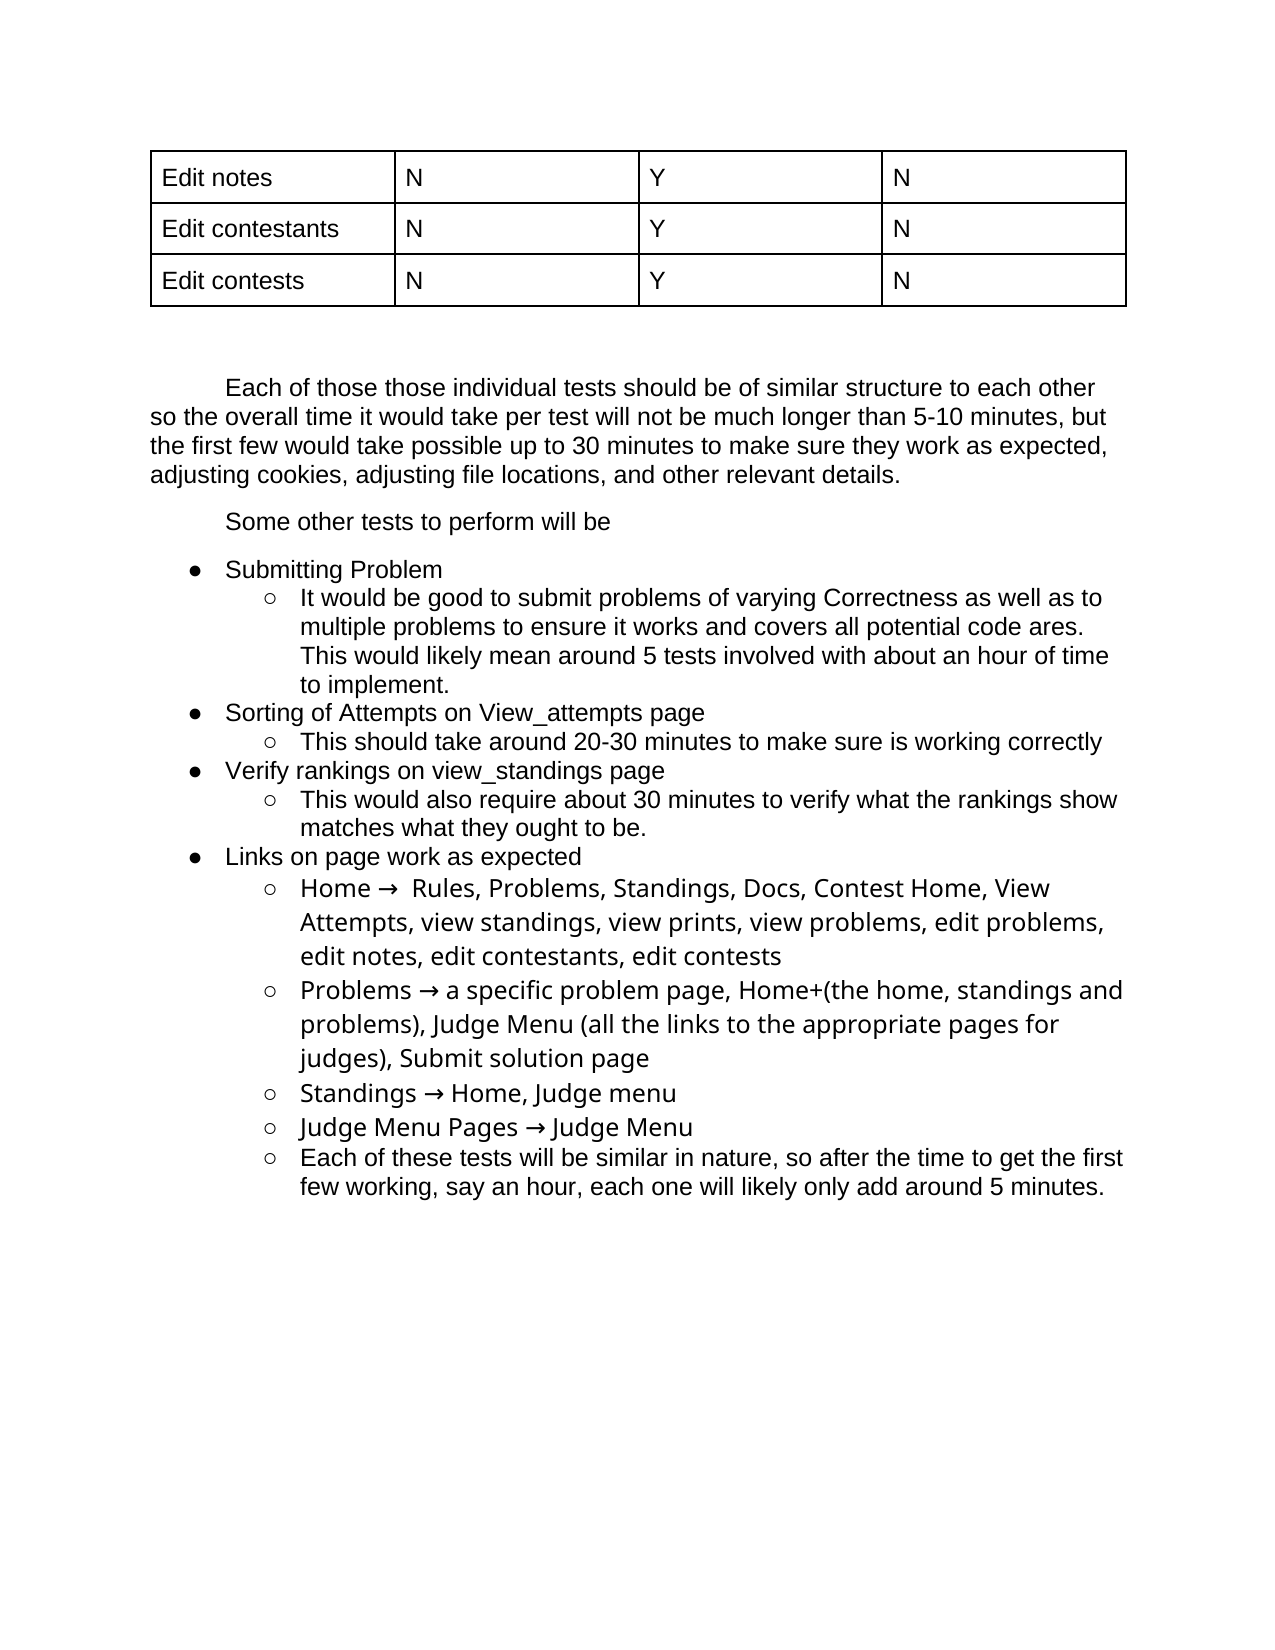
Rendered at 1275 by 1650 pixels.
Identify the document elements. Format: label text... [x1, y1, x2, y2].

list Home → Rules, Problems, Standings, Docs, Contest Home, View Attempts, view standings, view prints, view problems, edit problems, edit notes, edit contestants, edit contests [262, 871, 1125, 973]
table_cell N [396, 152, 638, 202]
list Each of these tests will be similar in nature, so after the time to get the first few working, say an hour, each one will likely only add around 5 minutes. [262, 1143, 1125, 1201]
table_cell N [883, 204, 1125, 253]
list Links on page work as expected [187, 842, 1125, 871]
table_cell Edit contests [152, 255, 394, 305]
table_cell N [396, 255, 638, 305]
table_cell Y [640, 204, 881, 253]
list Sorting of Attempts on View_attempts page [187, 698, 1125, 727]
list Standings → Home, Judge menu [262, 1075, 1125, 1109]
list It would be good to submit problems of varying Correctness as well as to multiple problems to ensure it works and covers all potential code ares. This would likely mean around 5 tests involved with about an hour of time to implement. [262, 583, 1125, 698]
list Problems → a specific problem page, Home+(the home, standings and problems), Judge Menu (all the links to the appropriate pages for judges), Submit solution page [262, 973, 1125, 1075]
text Some other tests to perform will be [150, 507, 1125, 536]
table_cell N [883, 255, 1125, 305]
table_cell Edit contestants [152, 204, 394, 253]
table_cell N [396, 204, 638, 253]
list Verify rankings on view_standings page [187, 756, 1125, 784]
table_cell Edit notes [152, 152, 394, 202]
list Submitting Problem [187, 554, 1125, 583]
list This would also require about 30 minutes to verify what the rankings show matches what they ought to be. [262, 784, 1125, 842]
text Each of those those individual tests should be of similar structure to each other so the overall time it would take per test will not be much longer than 5-10 minutes, but the first few would take possible up to 30 minutes to make sure they work as expected, adjusting cookies, adjusting file locations, and other relevant details. [150, 373, 1125, 488]
table_cell N [883, 152, 1125, 202]
list This should take around 20-30 minutes to make sure is working correctly [262, 727, 1125, 756]
table_cell Y [640, 255, 881, 305]
table_cell Y [640, 152, 881, 202]
list Judge Menu Pages → Judge Menu [262, 1109, 1125, 1143]
